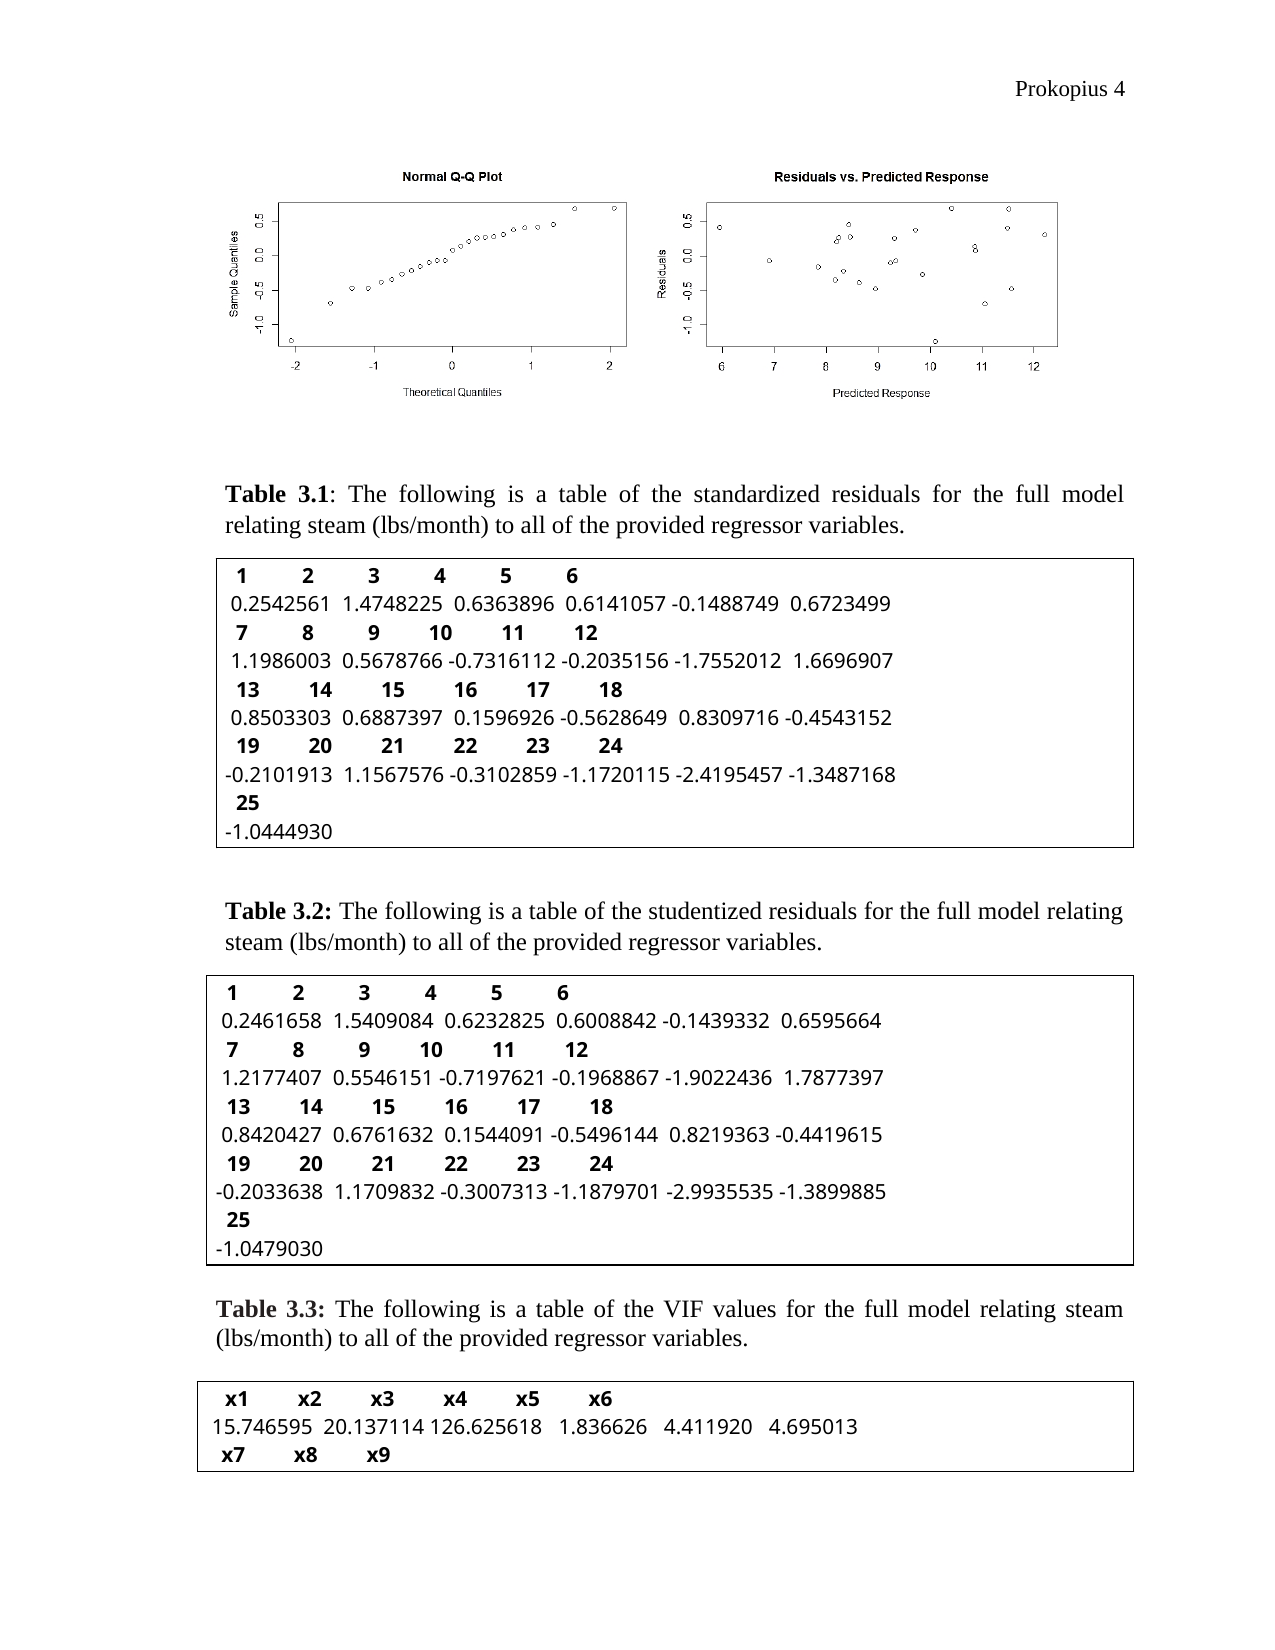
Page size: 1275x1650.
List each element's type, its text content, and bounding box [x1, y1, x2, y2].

text -1.0444930 [217, 814, 1133, 847]
text 0.2542561 1.4748225 0.6363896 0.6141057 -0.1488749 0.6723499 [217, 586, 1133, 615]
text x1 x2 x3 x4 x5 x6 [198, 1382, 1133, 1409]
text Table 3.1: The following is a table of the standardized residuals for the full model relating steam (lbs/month) to all of the provided regressor variables. [225, 479, 1125, 539]
text 13 14 15 16 17 18 [207, 1089, 1133, 1117]
text 15.746595 20.137114 126.625618 1.836626 4.411920 4.695013 [198, 1409, 1133, 1437]
text Table 3.3: The following is a table of the VIF values for the full model relating steam (lbs/month) to all of the provided regressor variables. [216, 1294, 1125, 1352]
text Table 3.2: The following is a table of the studentized residuals for the full model relating steam (lbs/month) to all of the provided regressor variables. [225, 896, 1125, 956]
text 25 [207, 1202, 1133, 1231]
text 1.1986003 0.5678766 -0.7316112 -0.2035156 -1.7552012 1.6696907 [217, 643, 1133, 672]
text 13 14 15 16 17 18 [217, 672, 1133, 700]
text -0.2101913 1.1567576 -0.3102859 -1.1720115 -2.4195457 -1.3487168 [217, 757, 1133, 785]
text 0.2461658 1.5409084 0.6232825 0.6008842 -0.1439332 0.6595664 [207, 1003, 1133, 1032]
text 19 20 21 22 23 24 [207, 1146, 1133, 1174]
text 19 20 21 22 23 24 [217, 728, 1133, 757]
text 1 2 3 4 5 6 [207, 976, 1133, 1003]
text 1.2177407 0.5546151 -0.7197621 -0.1968867 -1.9022436 1.7877397 [207, 1060, 1133, 1089]
text 0.8420427 0.6761632 0.1544091 -0.5496144 0.8219363 -0.4419615 [207, 1117, 1133, 1146]
text 0.8503303 0.6887397 0.1596926 -0.5628649 0.8309716 -0.4543152 [217, 700, 1133, 728]
text 7 8 9 10 11 12 [217, 615, 1133, 643]
text 25 [217, 785, 1133, 814]
text -0.2033638 1.1709832 -0.3007313 -1.1879701 -2.9935535 -1.3899885 [207, 1174, 1133, 1202]
text 7 8 9 10 11 12 [207, 1032, 1133, 1060]
text 1 2 3 4 5 6 [217, 559, 1133, 586]
text -1.0479030 [207, 1231, 1133, 1264]
text x7 x8 x9 [198, 1437, 1133, 1471]
picture [225, 149, 1085, 413]
